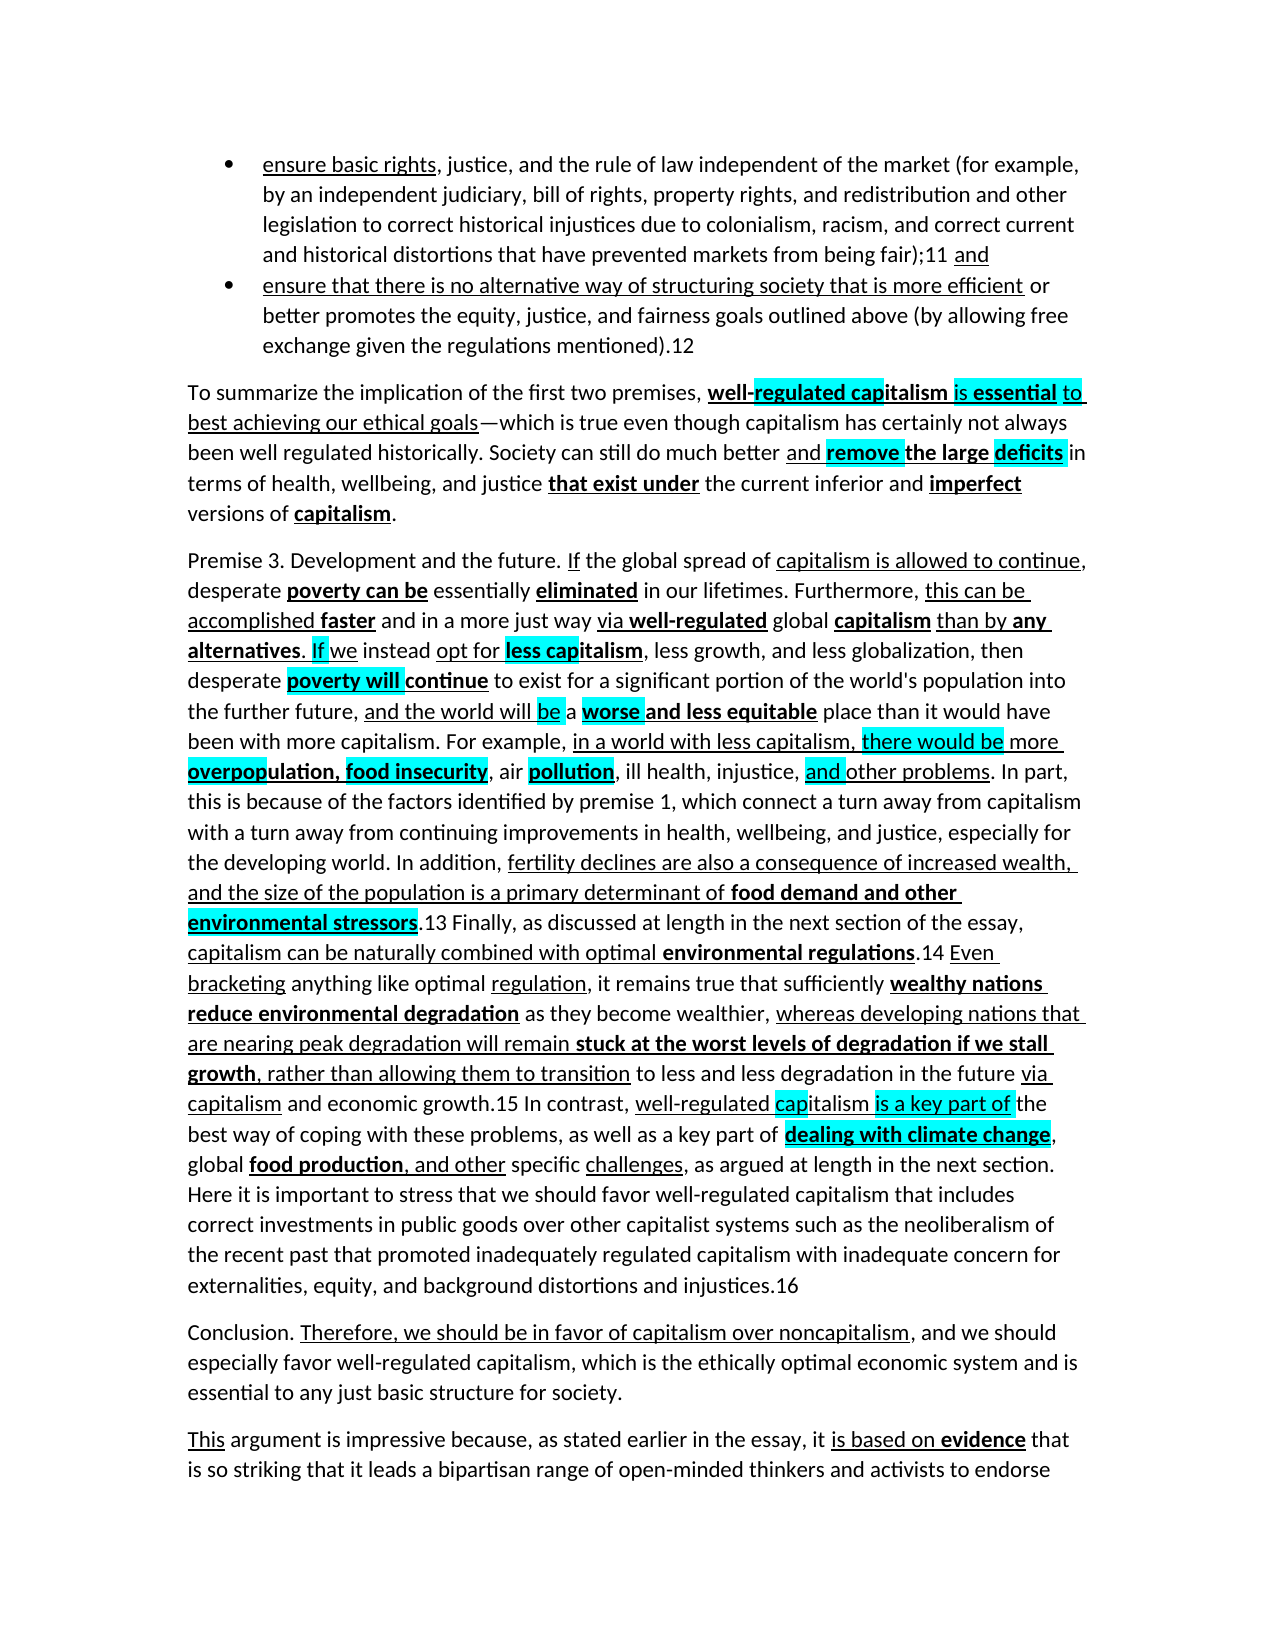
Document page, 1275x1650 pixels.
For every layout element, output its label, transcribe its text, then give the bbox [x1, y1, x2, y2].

list ensure basic rights, justice, and the rule of law independent of the market (for example, by an independent judiciary, bill of rights, property rights, and redistribution and other legislation to correct historical injustices due to colonialism, racism, and correct current and historical distortions that have prevented markets from being fair);11 and [225, 150, 1087, 269]
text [187, 1425, 1087, 1483]
text Premise 3. Development and the future. If the global spread of capitalism is allowed to continue, desperate poverty can be essentially eliminated in our lifetimes. Furthermore, this can be accomplished faster and in a more just way via well-regulated global capitalism than by any alternatives. If we instead opt for less capitalism, less growth, and less globalization, then desperate poverty will continue to exist for a significant portion of the world's population into the further future, and the world will be a worse and less equitable place than it would have been with more capitalism. For example, in a world with less capitalism, there would be more overpopulation, food insecurity, air pollution, ill health, injustice, and other problems. In part, this is because of the factors identified by premise 1, which connect a turn away from capitalism with a turn away from continuing improvements in health, wellbeing, and justice, especially for the developing world. In addition, fertility declines are also a consequence of increased wealth, and the size of the population is a primary determinant of food demand and other environmental stressors.13 Finally, as discussed at length in the next section of the essay, capitalism can be naturally combined with optimal environmental regulations.14 Even bracketing anything like optimal regulation, it remains true that sufficiently wealthy nations reduce environmental degradation as they become wealthier, whereas developing nations that are nearing peak degradation will remain stuck at the worst levels of degradation if we stall growth, rather than allowing them to transition to less and less degradation in the future via capitalism and economic growth.15 In contrast, well-regulated capitalism is a key part of the best way of coping with these problems, as well as a key part of dealing with climate change, global food production, and other specific challenges, as argued at length in the next section. Here it is important to stress that we should favor well-regulated capitalism that includes correct investments in public goods over other capitalist systems such as the neoliberalism of the recent past that promoted inadequately regulated capitalism with inadequate concern for externalities, equity, and background distortions and injustices.16 [187, 546, 1087, 1299]
text Conclusion. Therefore, we should be in favor of capitalism over noncapitalism, and we should especially favor well-regulated capitalism, which is the ethically optimal economic system and is essential to any just basic structure for society. [187, 1318, 1087, 1406]
text To summarize the implication of the first two premises, well-regulated capitalism is essential to best achieving our ethical goals—which is true even though capitalism has certainly not always been well regulated historically. Society can still do much better and remove the large deficits in terms of health, wellbeing, and justice that exist under the current inferior and imperfect versions of capitalism. [187, 378, 1087, 527]
list ensure that there is no alternative way of structuring society that is more efficient or better promotes the equity, justice, and fairness goals outlined above (by allowing free exchange given the regulations mentioned).12 [225, 271, 1087, 359]
